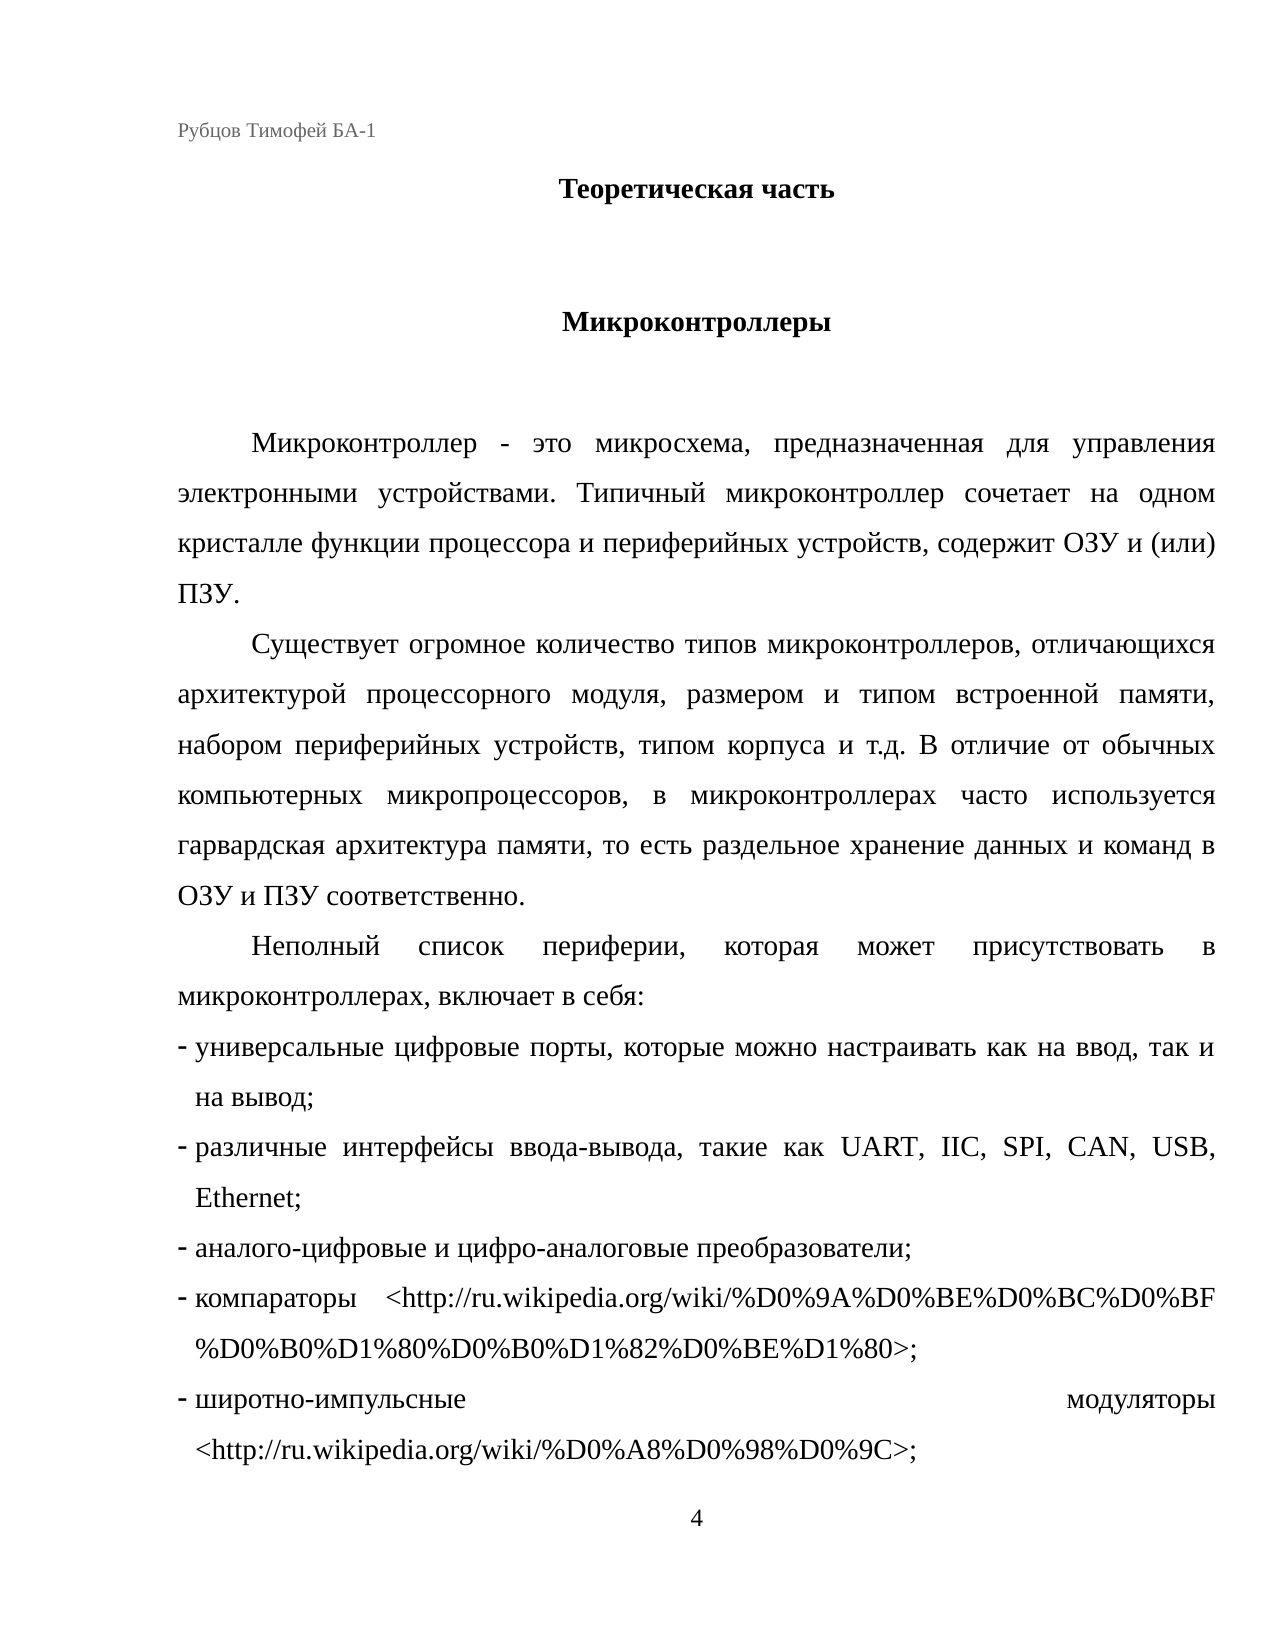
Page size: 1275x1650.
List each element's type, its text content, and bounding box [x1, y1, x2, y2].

list компараторы <http://ru.wikipedia.org/wiki/%D0%9A%D0%BE%D0%BC%D0%BF%D0%B0%D1%80%D0%B0%D1%82%D0%BE%D1%80>; [177, 1281, 1216, 1364]
subtitle Микроконтроллеры [177, 304, 1216, 338]
list различные интерфейсы ввода-вывода, такие как UART, IІC, SPI, CAN, USB, Ethernet; [177, 1129, 1216, 1213]
list широтно-импульсные модуляторы <http://ru.wikipedia.org/wiki/%D0%A8%D0%98%D0%9C>; [177, 1381, 1216, 1465]
list аналого-цифровые и цифро-аналоговые преобразователи; [177, 1230, 1216, 1264]
text Существует огромное количество типов микроконтроллеров, отличающихся архитектурой процессорного модуля, размером и типом встроенной памяти, набором периферийных устройств, типом корпуса и т.д. В отличие от обычных компьютерных микропроцессоров, в микроконтроллерах часто используется гарвардская архитектура памяти, то есть раздельное хранение данных и команд в ОЗУ и ПЗУ соответственно. [177, 626, 1216, 911]
list универсальные цифровые порты, которые можно настраивать как на ввод, так и на вывод; [177, 1029, 1216, 1113]
subtitle Теоретическая часть [177, 172, 1216, 205]
text Неполный список периферии, которая может присутствовать в микроконтроллерах, включает в себя: [177, 928, 1216, 1012]
text Микроконтроллер - это микросхема, предназначенная для управления электронными устройствами. Типичный микроконтроллер сочетает на одном кристалле функции процессора и периферийных устройств, содержит ОЗУ и (или) ПЗУ. [177, 425, 1216, 609]
